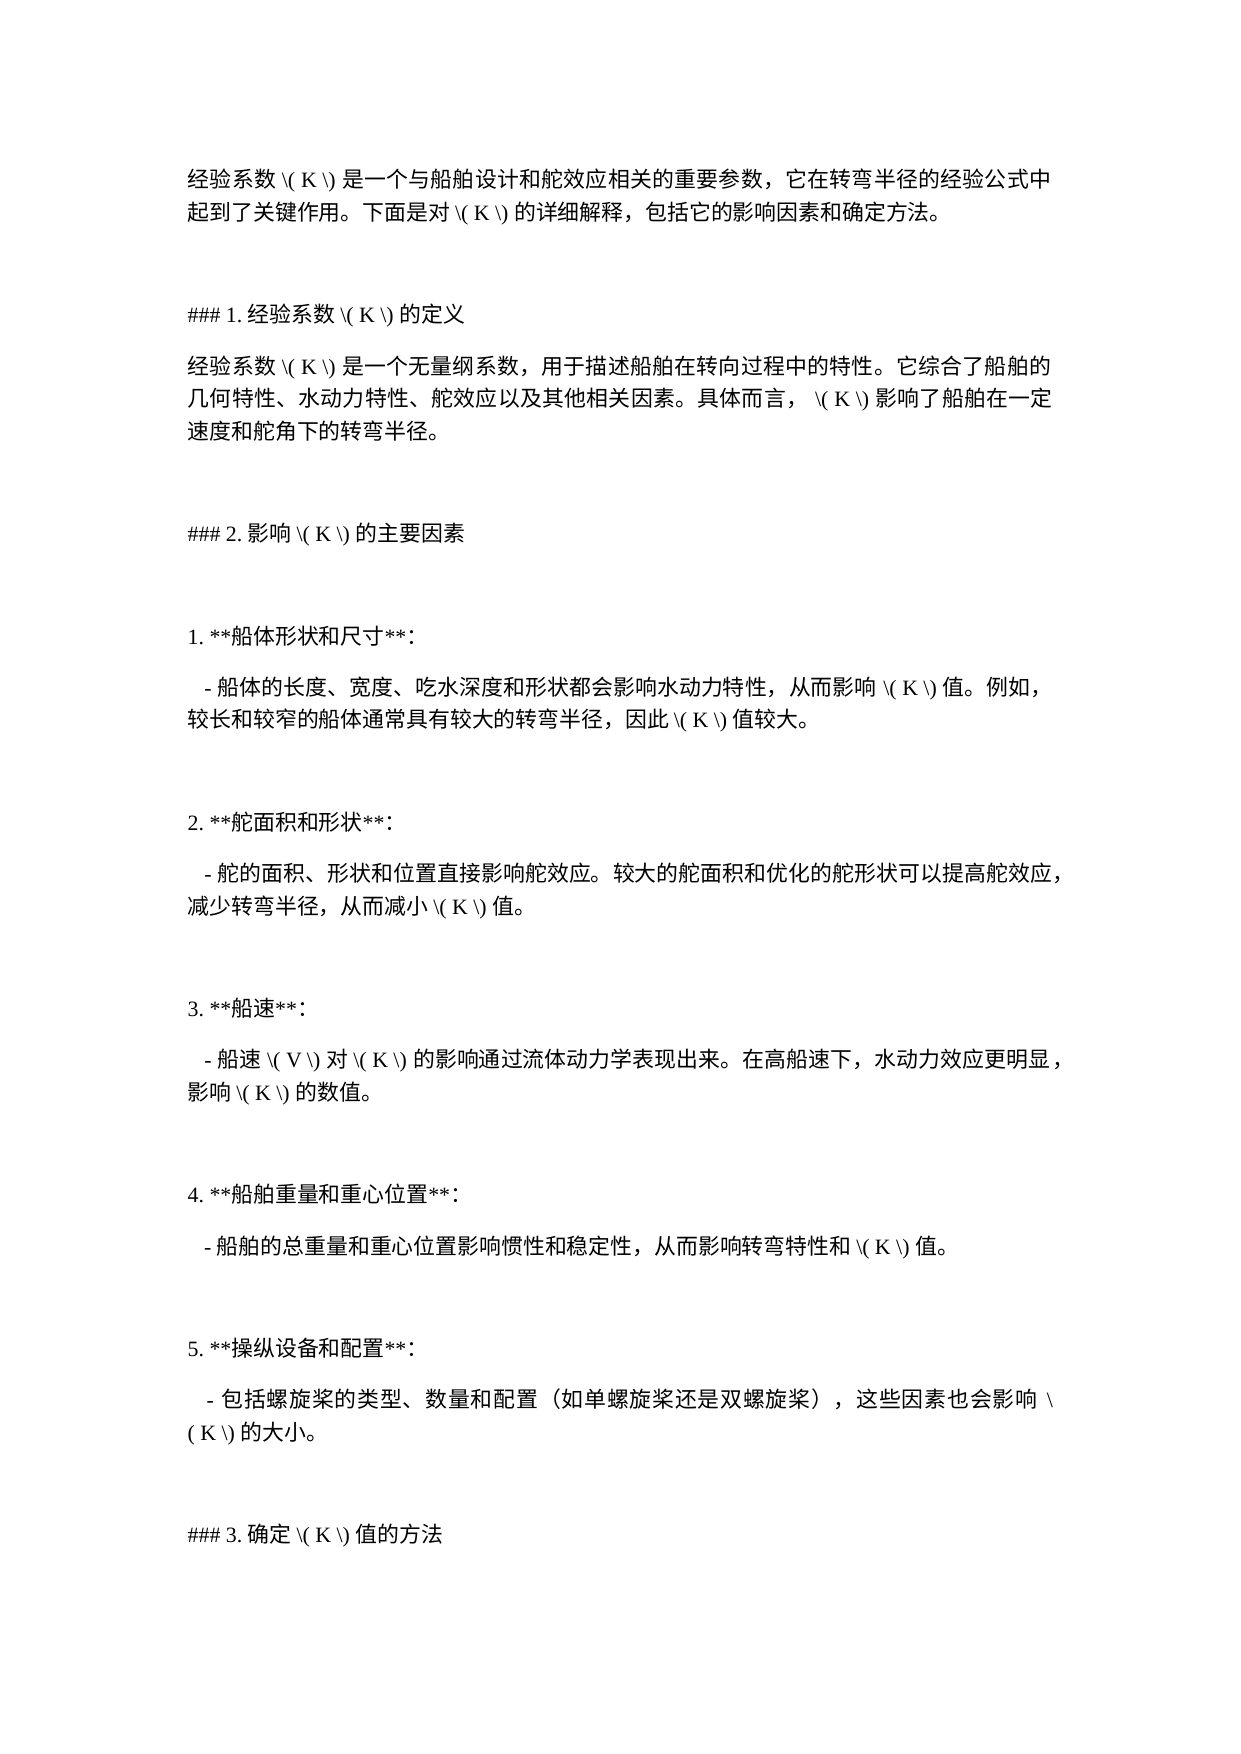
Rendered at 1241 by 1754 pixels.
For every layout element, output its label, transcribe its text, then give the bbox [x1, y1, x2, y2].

text ### 3. 确定 \( K \) 值的方法 [187, 1517, 1053, 1549]
text ### 2. 影响 \( K \) 的主要因素 [187, 516, 1053, 548]
text - 船速 \( V \) 对 \( K \) 的影响通过流体动力学表现出来。在高船速下，水动力效应更明显，影响 \( K \) 的数值。 [187, 1042, 1053, 1107]
text 1. **船体形状和尺寸**： [187, 618, 1053, 651]
text 经验系数 \( K \) 是一个无量纲系数，用于描述船舶在转向过程中的特性。它综合了船舶的几何特性、水动力特性、舵效应以及其他相关因素。具体而言， \( K \) 影响了船舶在一定速度和舵角下的转弯半径。 [187, 348, 1053, 446]
text 经验系数 \( K \) 是一个与船舶设计和舵效应相关的重要参数，它在转弯半径的经验公式中起到了关键作用。下面是对 \( K \) 的详细解释，包括它的影响因素和确定方法。 [187, 162, 1053, 227]
text - 船舶的总重量和重心位置影响惯性和稳定性，从而影响转弯特性和 \( K \) 值。 [187, 1228, 1053, 1261]
text 4. **船舶重量和重心位置**： [187, 1177, 1053, 1209]
text 2. **舵面积和形状**： [187, 804, 1053, 837]
text - 舵的面积、形状和位置直接影响舵效应。较大的舵面积和优化的舵形状可以提高舵效应，减少转弯半径，从而减小 \( K \) 值。 [187, 856, 1053, 921]
text - 船体的长度、宽度、吃水深度和形状都会影响水动力特性，从而影响 \( K \) 值。例如，较长和较窄的船体通常具有较大的转弯半径，因此 \( K \) 值较大。 [187, 669, 1053, 734]
text ### 1. 经验系数 \( K \) 的定义 [187, 297, 1053, 329]
text - 包括螺旋桨的类型、数量和配置（如单螺旋桨还是双螺旋桨），这些因素也会影响 \( K \) 的大小。 [187, 1382, 1053, 1447]
text 3. **船速**： [187, 991, 1053, 1023]
text 5. **操纵设备和配置**： [187, 1331, 1053, 1363]
